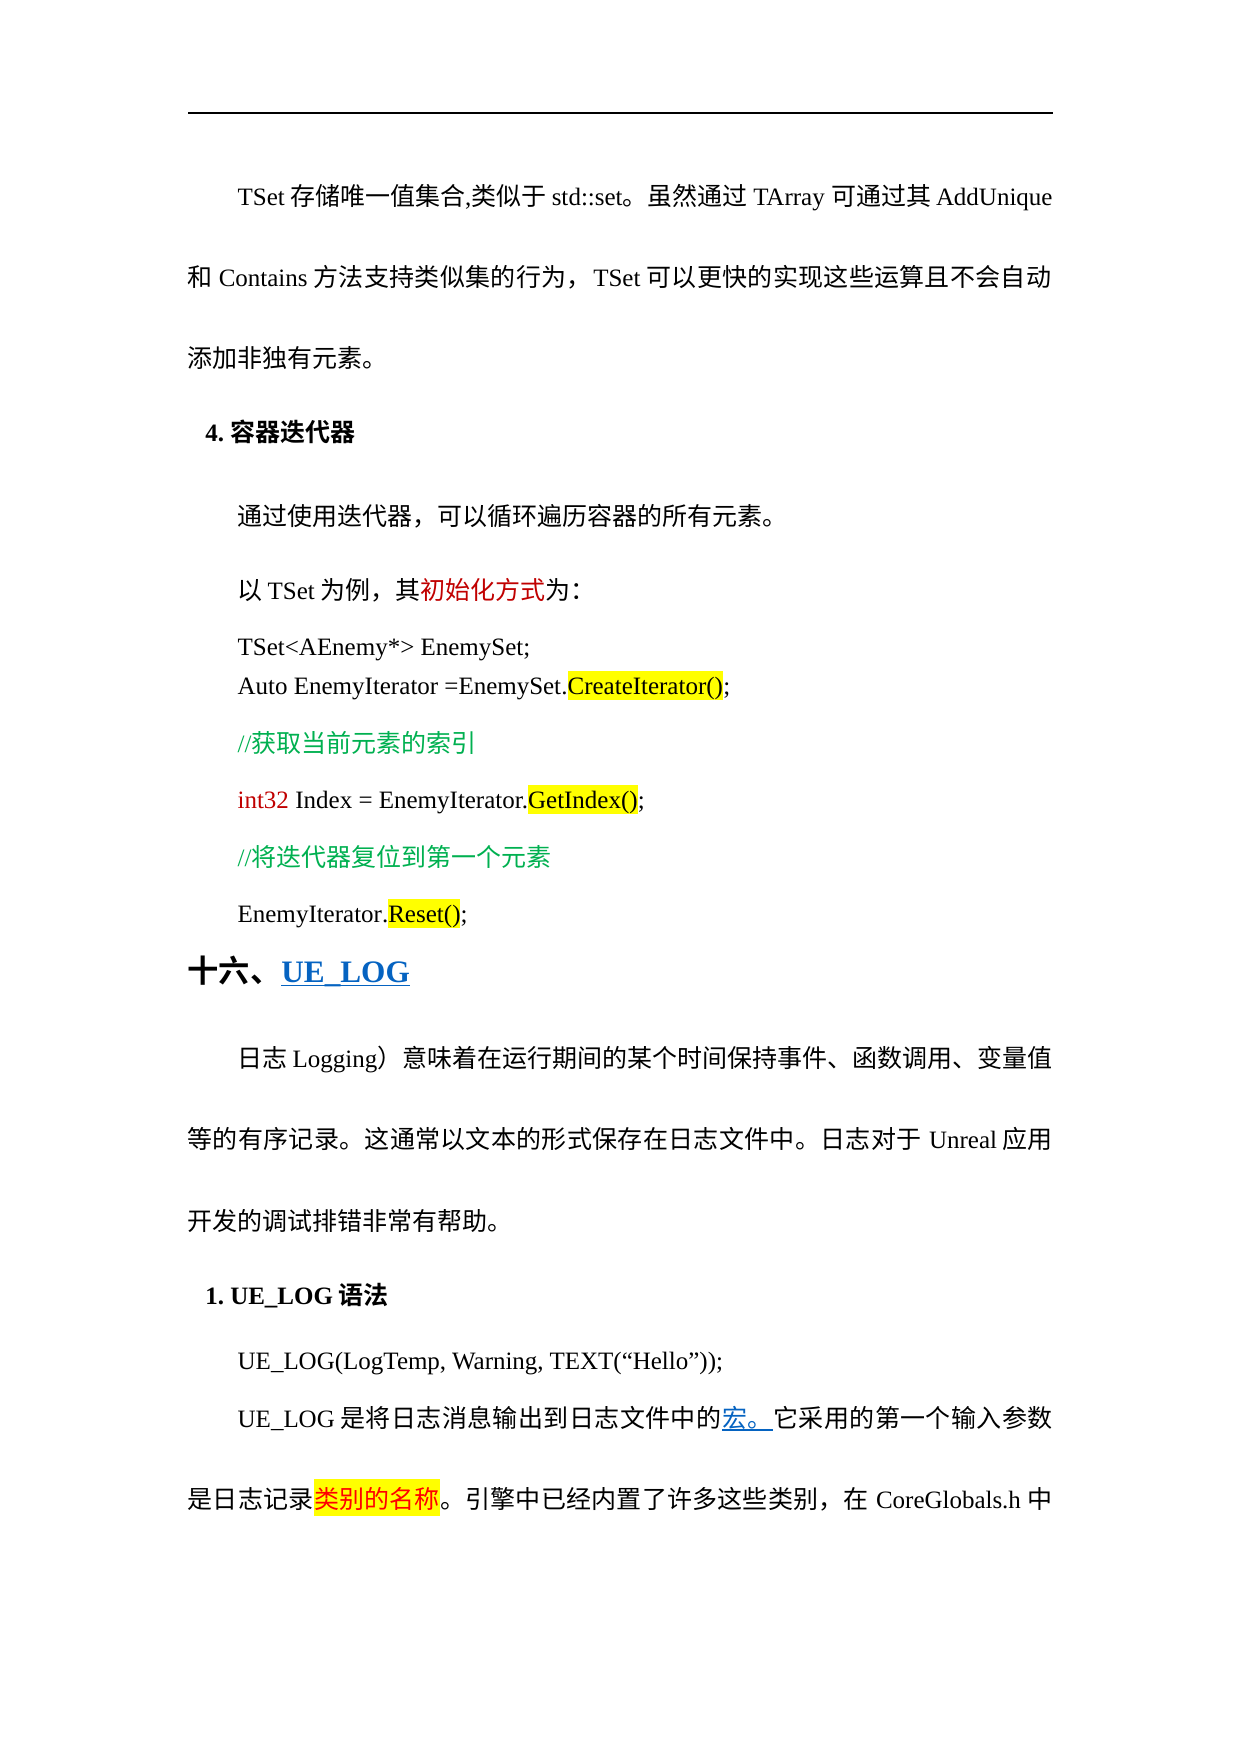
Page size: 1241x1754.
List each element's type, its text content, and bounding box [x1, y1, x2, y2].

text TSet<AEnemy*> EnemySet; [187, 630, 1053, 662]
text 日志Logging）意味着在运行期间的某个时间保持事件、函数调用、变量值等的有序记录。这通常以文本的形式保存在日志文件中。日志对于Unreal应用开发的调试排错非常有帮助。 [187, 1024, 1053, 1252]
subtitle 容器迭代器 [205, 398, 1053, 463]
text UE_LOG(LogTemp, Warning, TEXT(“Hello”)); [187, 1344, 1053, 1376]
text 通过使用迭代器，可以循环遍历容器的所有元素。 [187, 482, 1053, 547]
text //将迭代器复位到第一个元素 [187, 823, 1053, 888]
text //获取当前元素的索引 [187, 709, 1053, 774]
text UE_LOG是将日志消息输出到日志文件中的宏。它采用的第一个输入参数是日志记录类别的名称。引擎中已经内置了许多这些类别，在 CoreGlobals.h 中定义。 [187, 1384, 1053, 1530]
subtitle UE_LOG语法 [205, 1261, 1053, 1326]
subtitle UE_LOG [187, 937, 1053, 1002]
text TSet存储唯一值集合,类似于 std::set。虽然通过 TArray 可通过其AddUnique 和 Contains 方法支持类似集的行为，TSet 可以更快的实现这些运算且不会自动添加非独有元素。 [187, 162, 1053, 389]
text int32 Index = EnemyIterator.GetIndex(); [187, 783, 1053, 816]
text Auto EnemyIterator =EnemySet.CreateIterator(); [187, 669, 1053, 702]
text EnemyIterator.Reset(); [187, 897, 1053, 929]
text 以TSet为例，其初始化方式为： [187, 556, 1053, 621]
